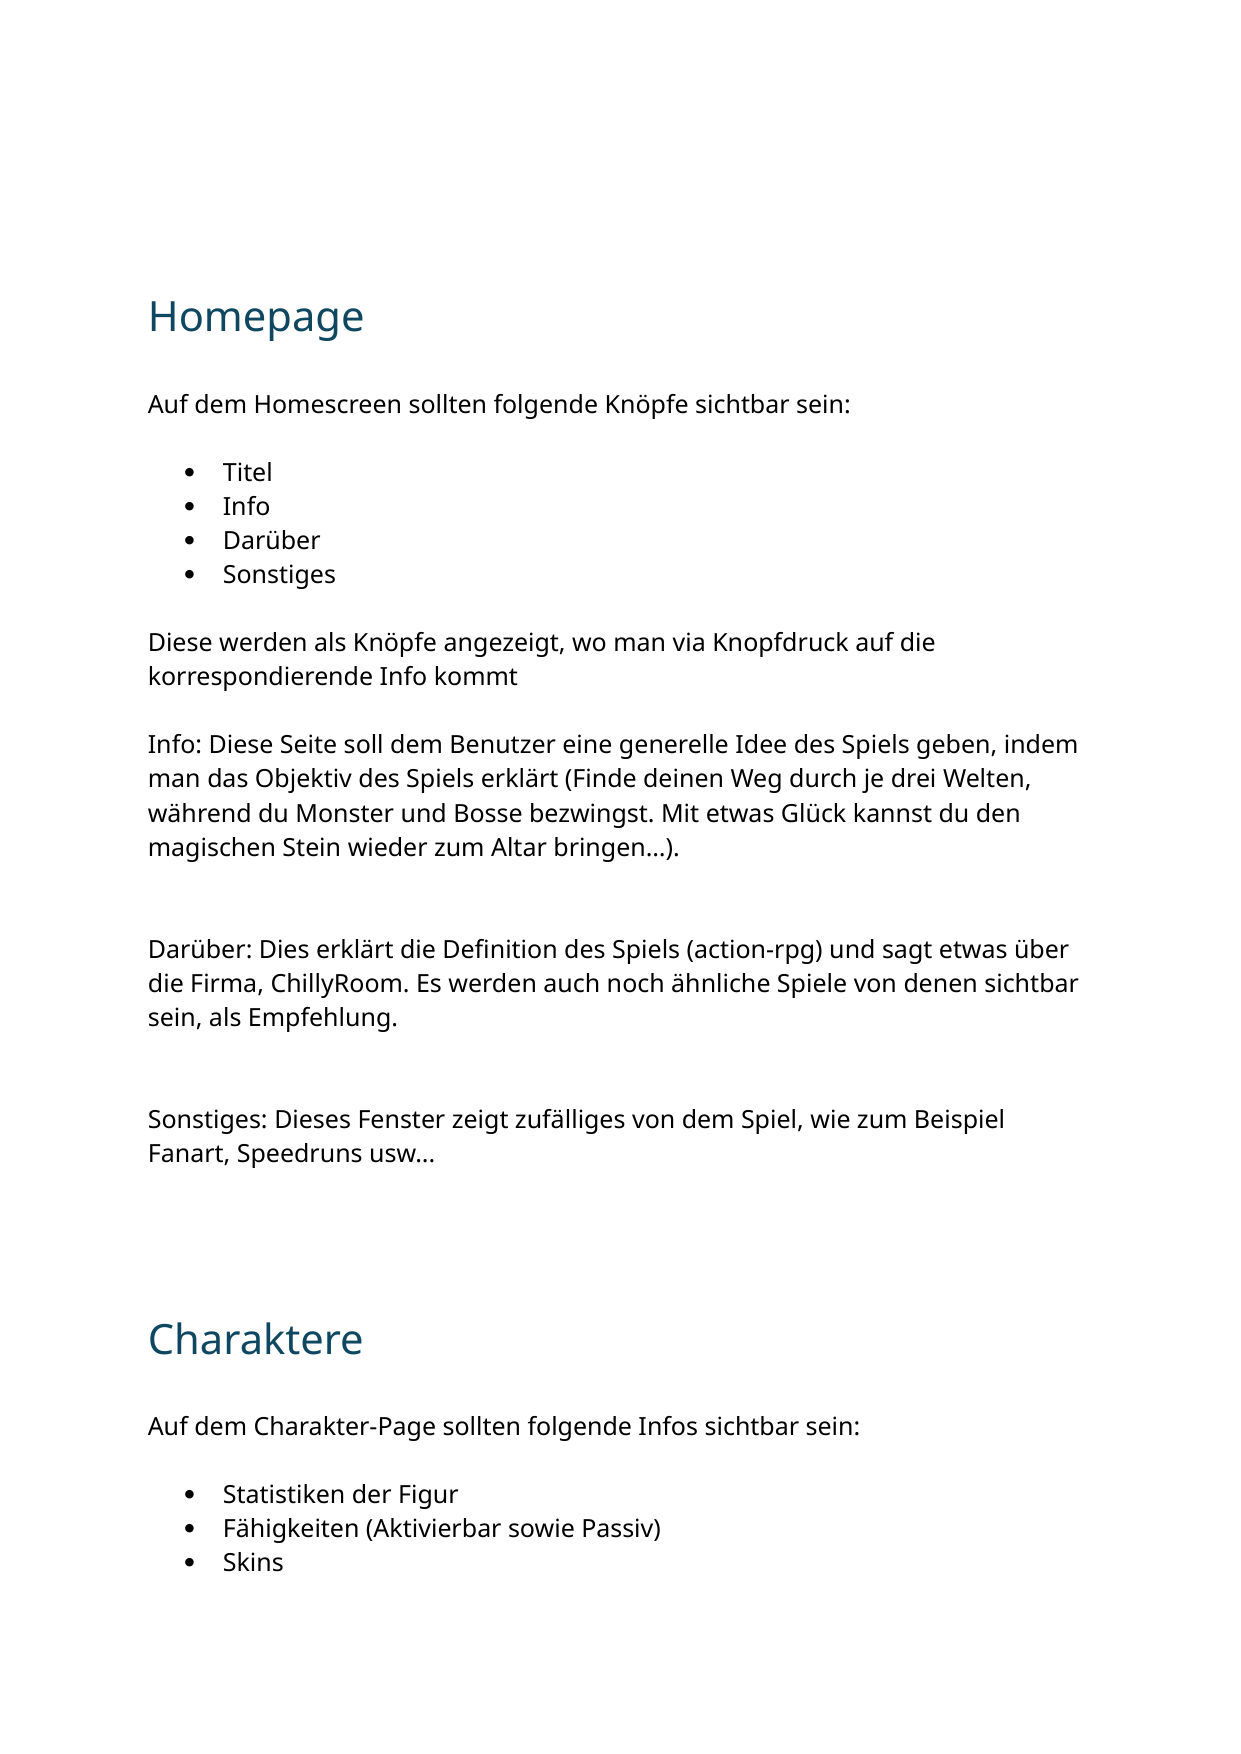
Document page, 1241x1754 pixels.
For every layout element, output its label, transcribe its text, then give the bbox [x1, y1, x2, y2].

list Statistiken der Figur [185, 1477, 1093, 1511]
subtitle Homepage [148, 287, 1093, 344]
list Darüber [185, 523, 1093, 557]
text Auf dem Charakter-Page sollten folgende Infos sichtbar sein: [148, 1409, 1093, 1443]
list Titel [185, 454, 1093, 489]
text Auf dem Homescreen sollten folgende Knöpfe sichtbar sein: [148, 386, 1093, 421]
text Diese werden als Knöpfe angezeigt, wo man via Knopfdruck auf die korrespondierende Info kommt [148, 625, 1093, 693]
subtitle Charaktere [148, 1309, 1093, 1366]
list Fähigkeiten (Aktivierbar sowie Passiv) [185, 1511, 1093, 1545]
list Sonstiges [185, 557, 1093, 591]
text Darüber: Dies erklärt die Definition des Spiels (action-rpg) und sagt etwas über die Firma, ChillyRoom. Es werden auch noch ähnliche Spiele von denen sichtbar sein, als Empfehlung. [148, 931, 1093, 1034]
text Info: Diese Seite soll dem Benutzer eine generelle Idee des Spiels geben, indem man das Objektiv des Spiels erklärt (Finde deinen Weg durch je drei Welten, während du Monster und Bosse bezwingst. Mit etwas Glück kannst du den magischen Stein wieder zum Altar bringen…). [148, 727, 1093, 863]
text Sonstiges: Dieses Fenster zeigt zufälliges von dem Spiel, wie zum Beispiel Fanart, Speedruns usw... [148, 1102, 1093, 1170]
list Info [185, 489, 1093, 523]
list Skins [185, 1545, 1093, 1579]
